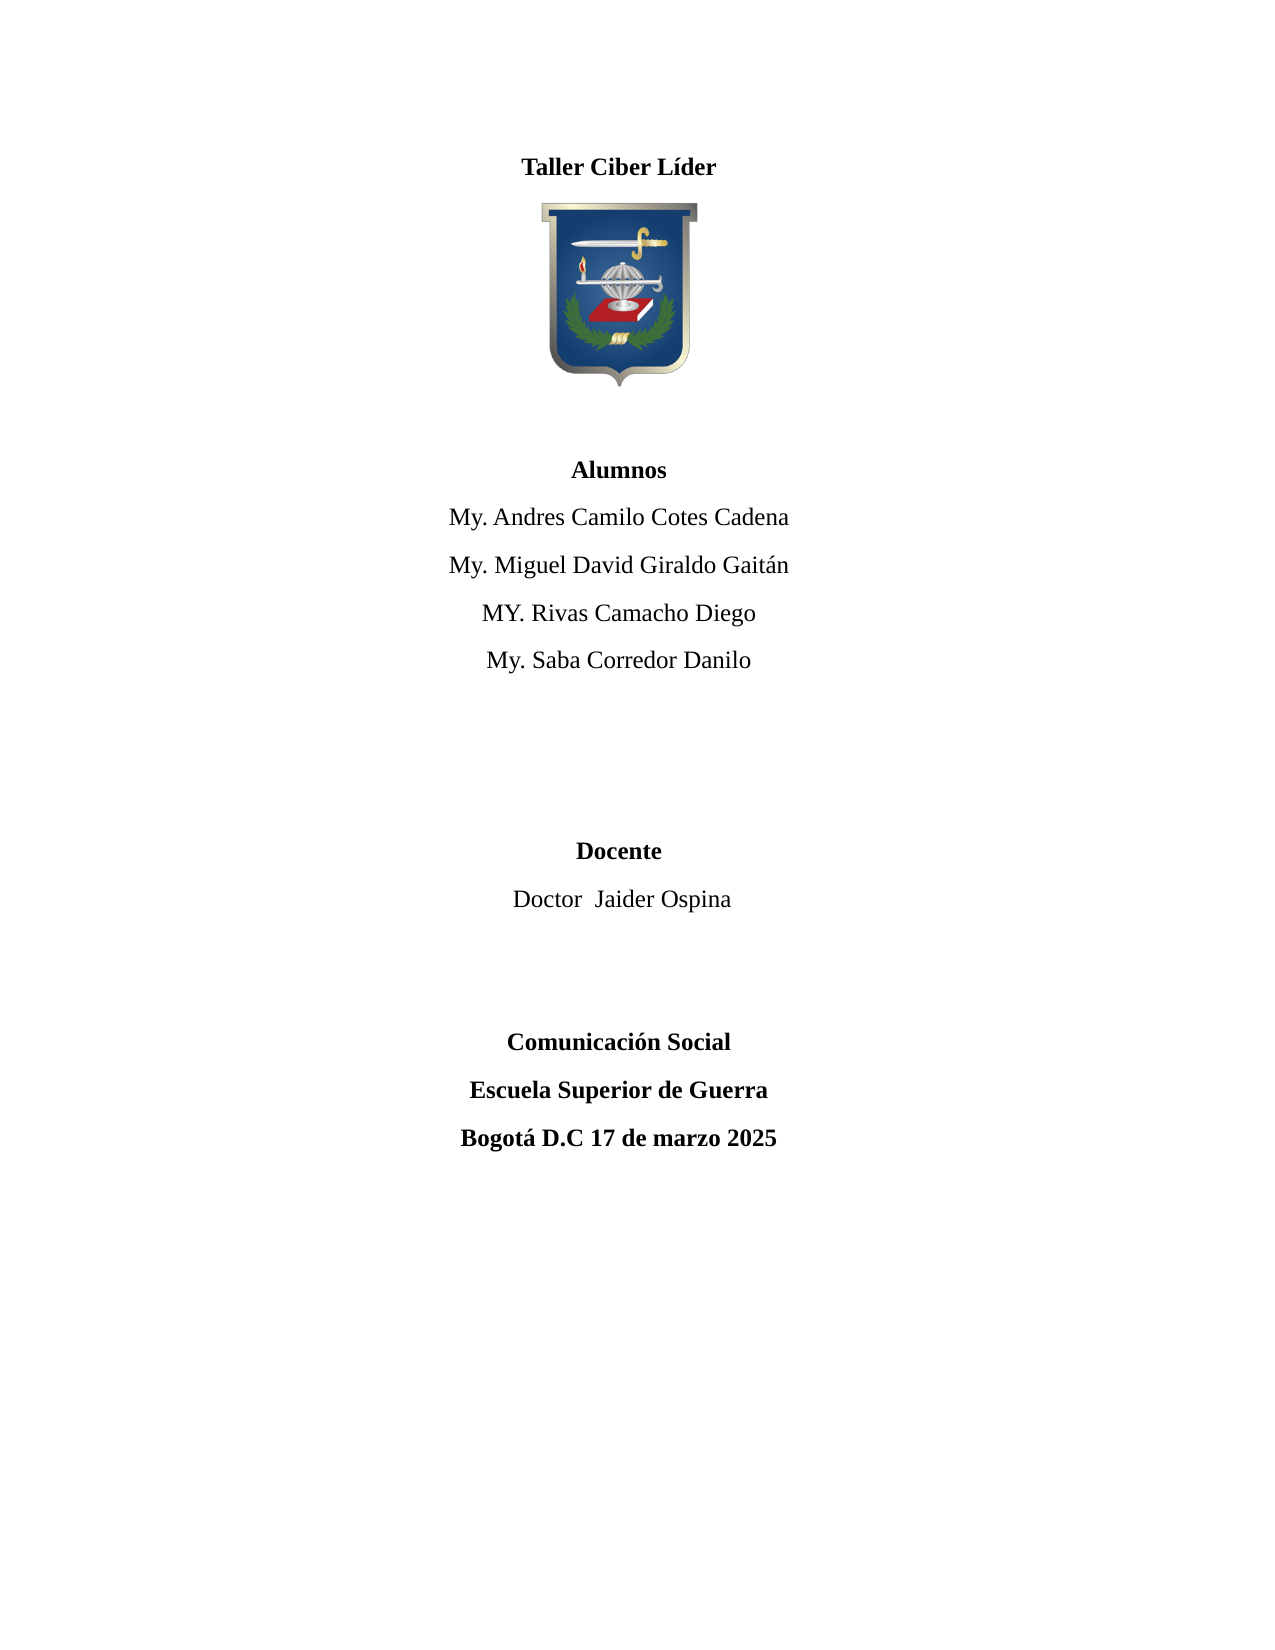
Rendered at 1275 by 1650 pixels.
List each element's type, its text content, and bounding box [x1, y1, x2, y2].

text Comunicación Social [150, 1027, 1087, 1056]
picture [538, 199, 700, 389]
text Doctor Jaider Ospina [150, 884, 1087, 913]
text My. Saba Corredor Danilo [150, 646, 1087, 674]
text Bogotá D.C 17 de marzo 2025 [150, 1123, 1087, 1151]
text Escuela Superior de Guerra [150, 1075, 1087, 1104]
text Docente [150, 836, 1087, 865]
text MY. Rivas Camacho Diego [150, 598, 1087, 627]
text Alumnos [150, 455, 1087, 483]
text My. Andres Camilo Cotes Cadena [150, 502, 1087, 531]
text Taller Ciber Líder [150, 152, 1087, 181]
text My. Miguel David Giraldo Gaitán [150, 550, 1087, 579]
